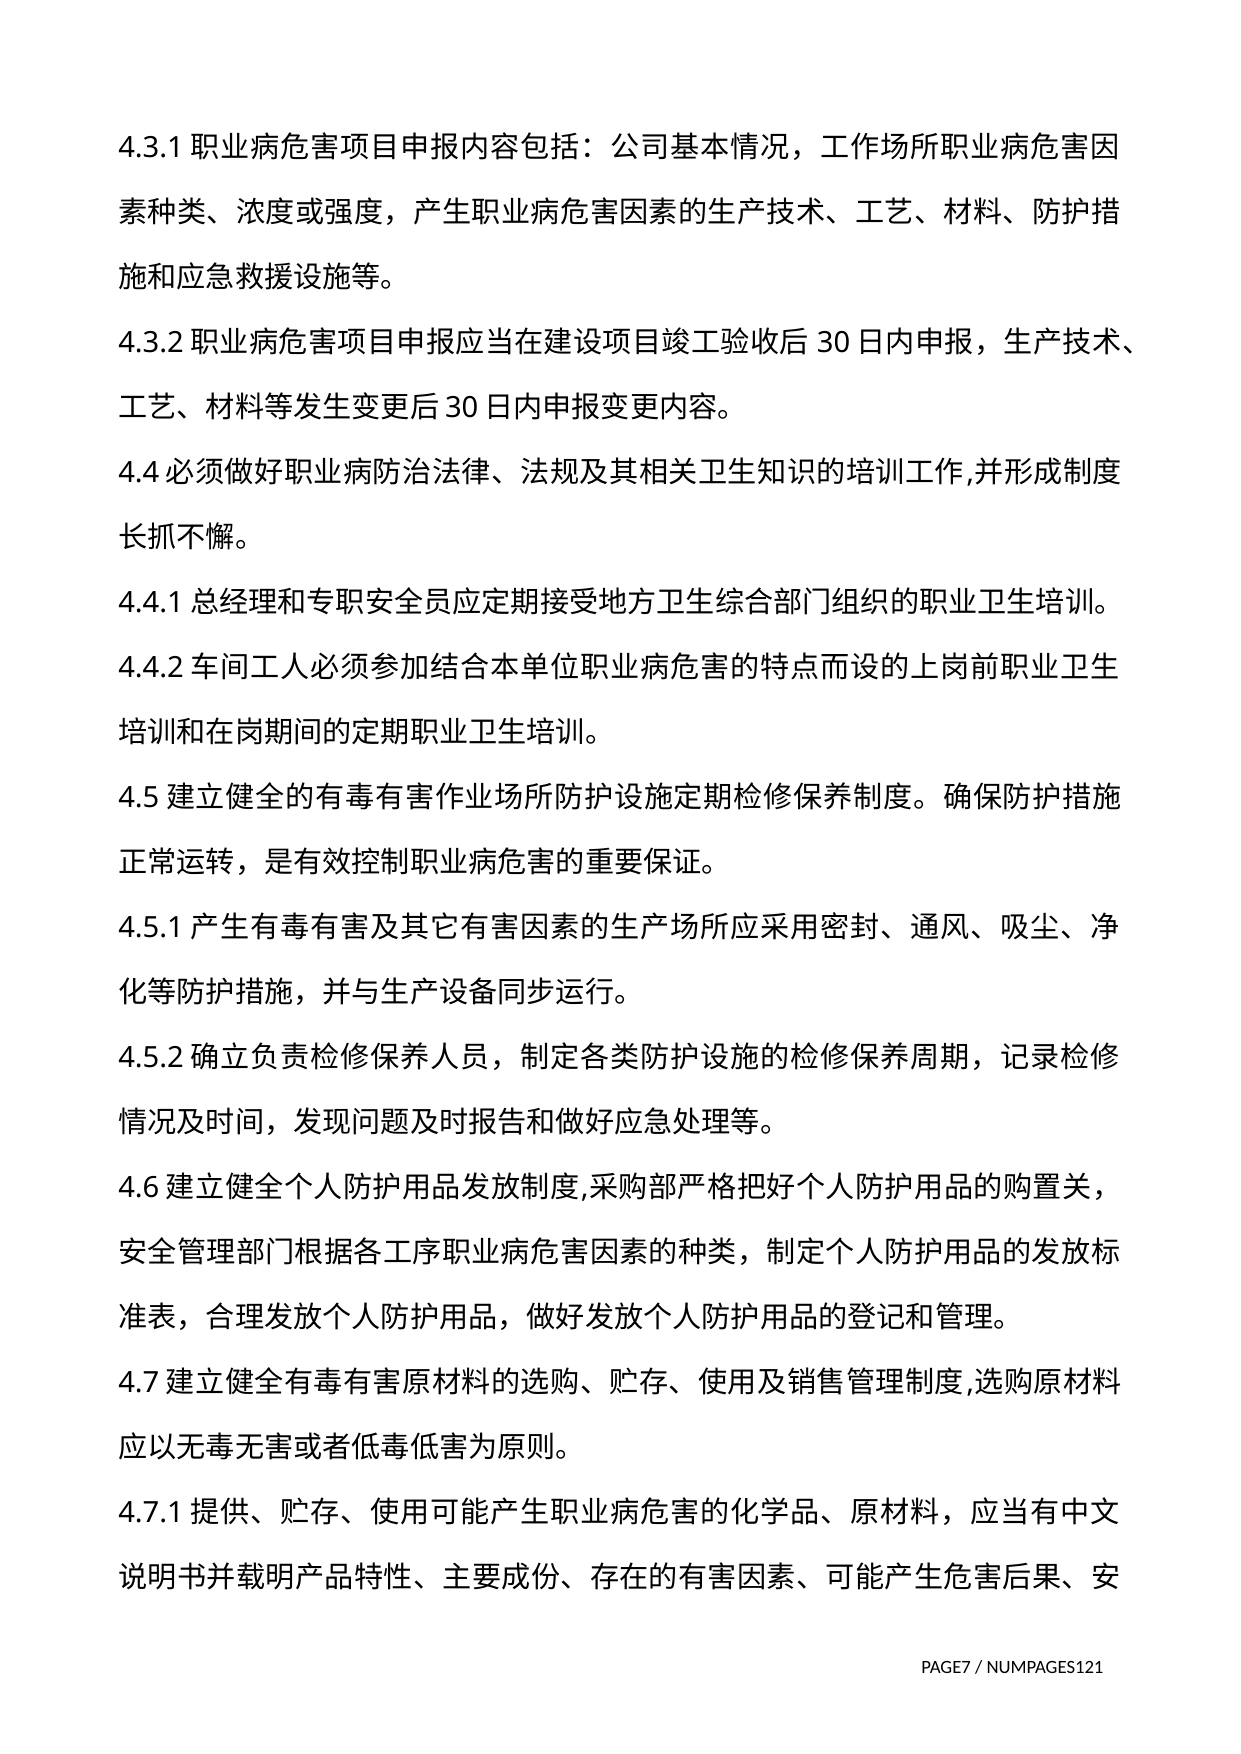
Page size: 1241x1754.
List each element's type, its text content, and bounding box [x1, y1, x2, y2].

text 4.4必须做好职业病防治法律、法规及其相关卫生知识的培训工作,并形成制度长抓不懈。 [118, 437, 1122, 567]
text 4.5建立健全的有毒有害作业场所防护设施定期检修保养制度。确保防护措施正常运转，是有效控制职业病危害的重要保证。 [118, 762, 1122, 892]
text 4.7建立健全有毒有害原材料的选购、贮存、使用及销售管理制度,选购原材料应以无毒无害或者低毒低害为原则。 [118, 1347, 1122, 1477]
text 4.5.2确立负责检修保养人员，制定各类防护设施的检修保养周期，记录检修情况及时间，发现问题及时报告和做好应急处理等。 [118, 1022, 1122, 1152]
text 4.3.1职业病危害项目申报内容包括：公司基本情况，工作场所职业病危害因素种类、浓度或强度，产生职业病危害因素的生产技术、工艺、材料、防护措施和应急救援设施等。 [118, 112, 1122, 307]
text 4.4.2车间工人必须参加结合本单位职业病危害的特点而设的上岗前职业卫生培训和在岗期间的定期职业卫生培训。 [118, 632, 1122, 762]
text 4.4.1总经理和专职安全员应定期接受地方卫生综合部门组织的职业卫生培训。 [118, 567, 1122, 632]
text 4.6建立健全个人防护用品发放制度,采购部严格把好个人防护用品的购置关，安全管理部门根据各工序职业病危害因素的种类，制定个人防护用品的发放标准表，合理发放个人防护用品，做好发放个人防护用品的登记和管理。 [118, 1152, 1122, 1347]
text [118, 1477, 1122, 1607]
text 4.5.1产生有毒有害及其它有害因素的生产场所应采用密封、通风、吸尘、净化等防护措施，并与生产设备同步运行。 [118, 892, 1122, 1022]
text 4.3.2职业病危害项目申报应当在建设项目竣工验收后30日内申报，生产技术、工艺、材料等发生变更后30日内申报变更内容。 [118, 307, 1122, 437]
